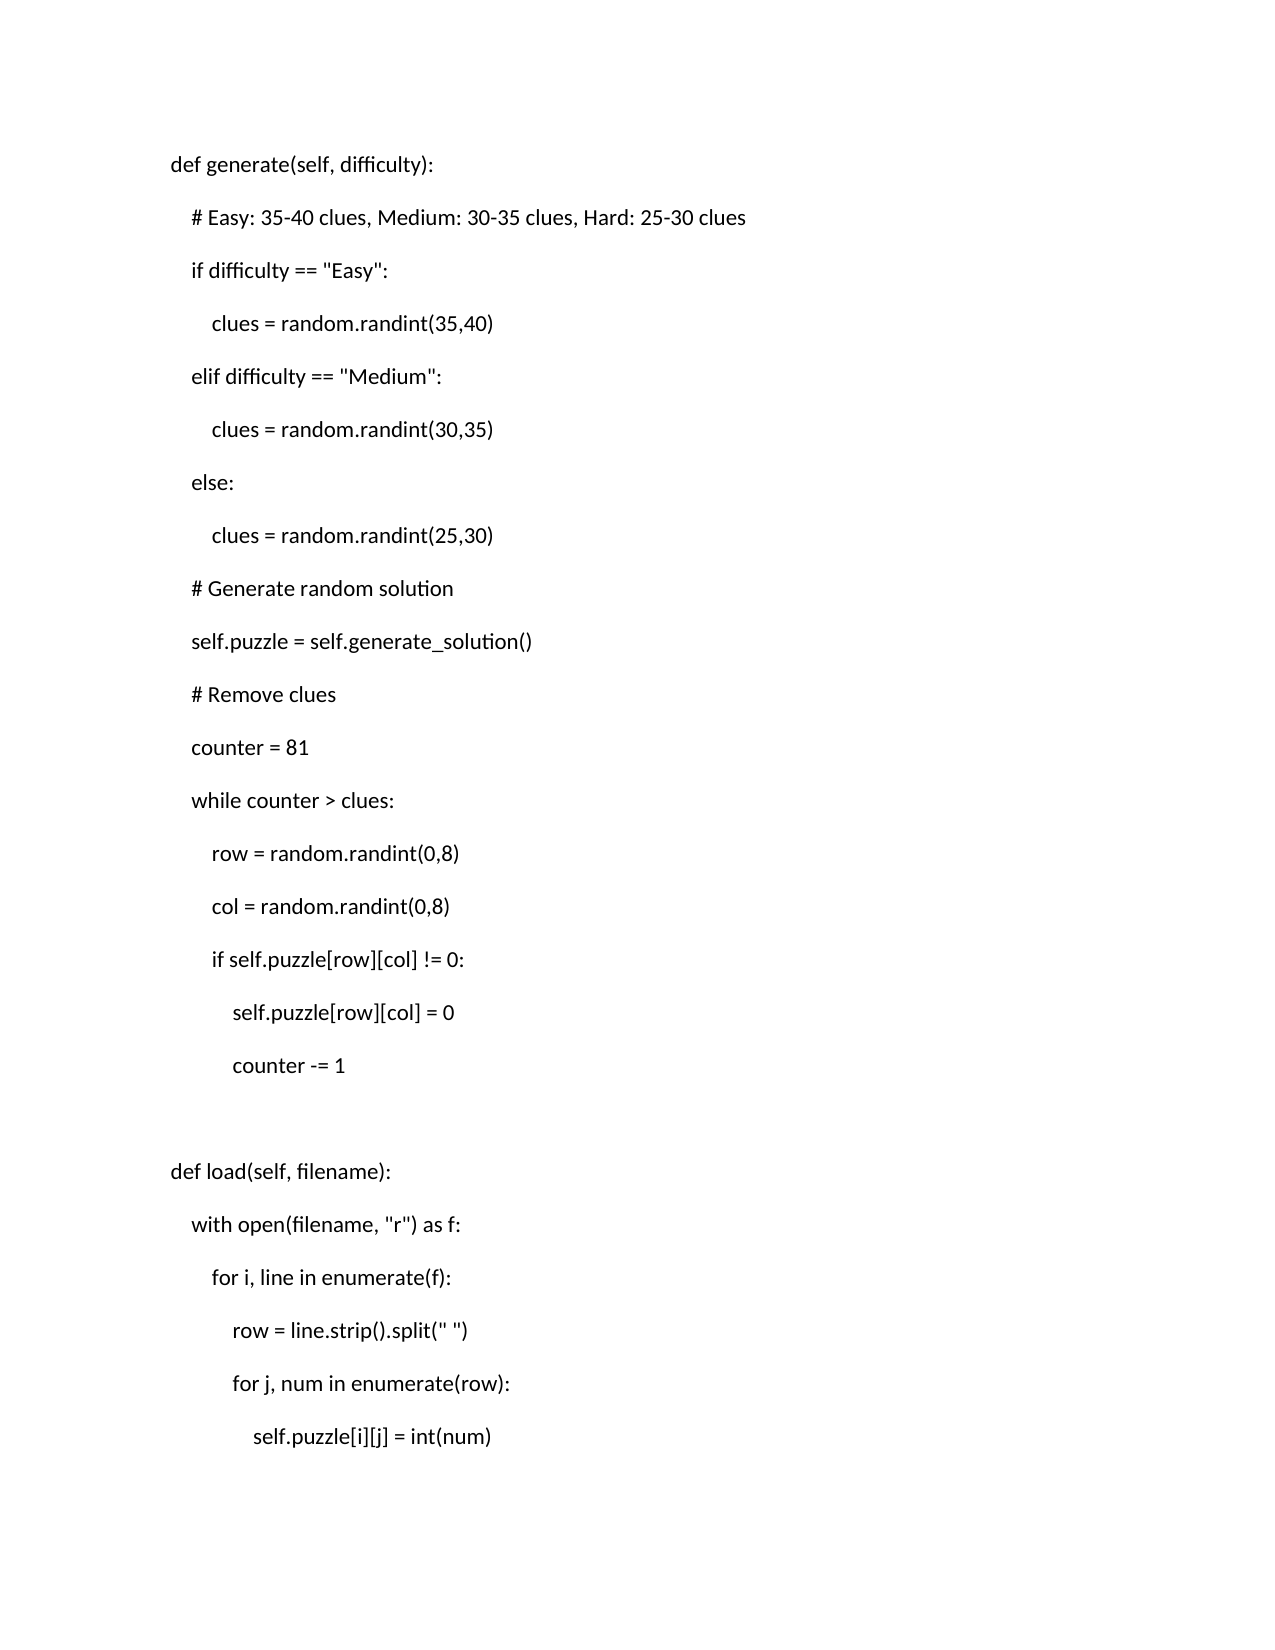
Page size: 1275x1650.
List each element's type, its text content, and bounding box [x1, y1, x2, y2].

text clues = random.randint(30,35) [150, 415, 1125, 443]
text counter -= 1 [150, 1051, 1125, 1079]
text if self.puzzle[row][col] != 0: [150, 945, 1125, 973]
text self.puzzle[i][j] = int(num) [150, 1422, 1125, 1451]
text elif difficulty == "Medium": [150, 362, 1125, 390]
text # Easy: 35-40 clues, Medium: 30-35 clues, Hard: 25-30 clues [150, 203, 1125, 231]
text clues = random.randint(35,40) [150, 309, 1125, 337]
text # Remove clues [150, 680, 1125, 708]
text row = random.randint(0,8) [150, 839, 1125, 867]
text # Generate random solution [150, 574, 1125, 602]
text self.puzzle = self.generate_solution() [150, 627, 1125, 655]
text with open(filename, "r") as f: [150, 1210, 1125, 1238]
text for i, line in enumerate(f): [150, 1263, 1125, 1291]
text while counter > clues: [150, 786, 1125, 814]
text def generate(self, difficulty): [150, 150, 1125, 178]
text counter = 81 [150, 733, 1125, 761]
text clues = random.randint(25,30) [150, 521, 1125, 549]
text def load(self, filename): [150, 1157, 1125, 1185]
text if difficulty == "Easy": [150, 256, 1125, 284]
text col = random.randint(0,8) [150, 892, 1125, 920]
text row = line.strip().split(" ") [150, 1316, 1125, 1344]
text else: [150, 468, 1125, 496]
text for j, num in enumerate(row): [150, 1369, 1125, 1397]
text self.puzzle[row][col] = 0 [150, 998, 1125, 1026]
